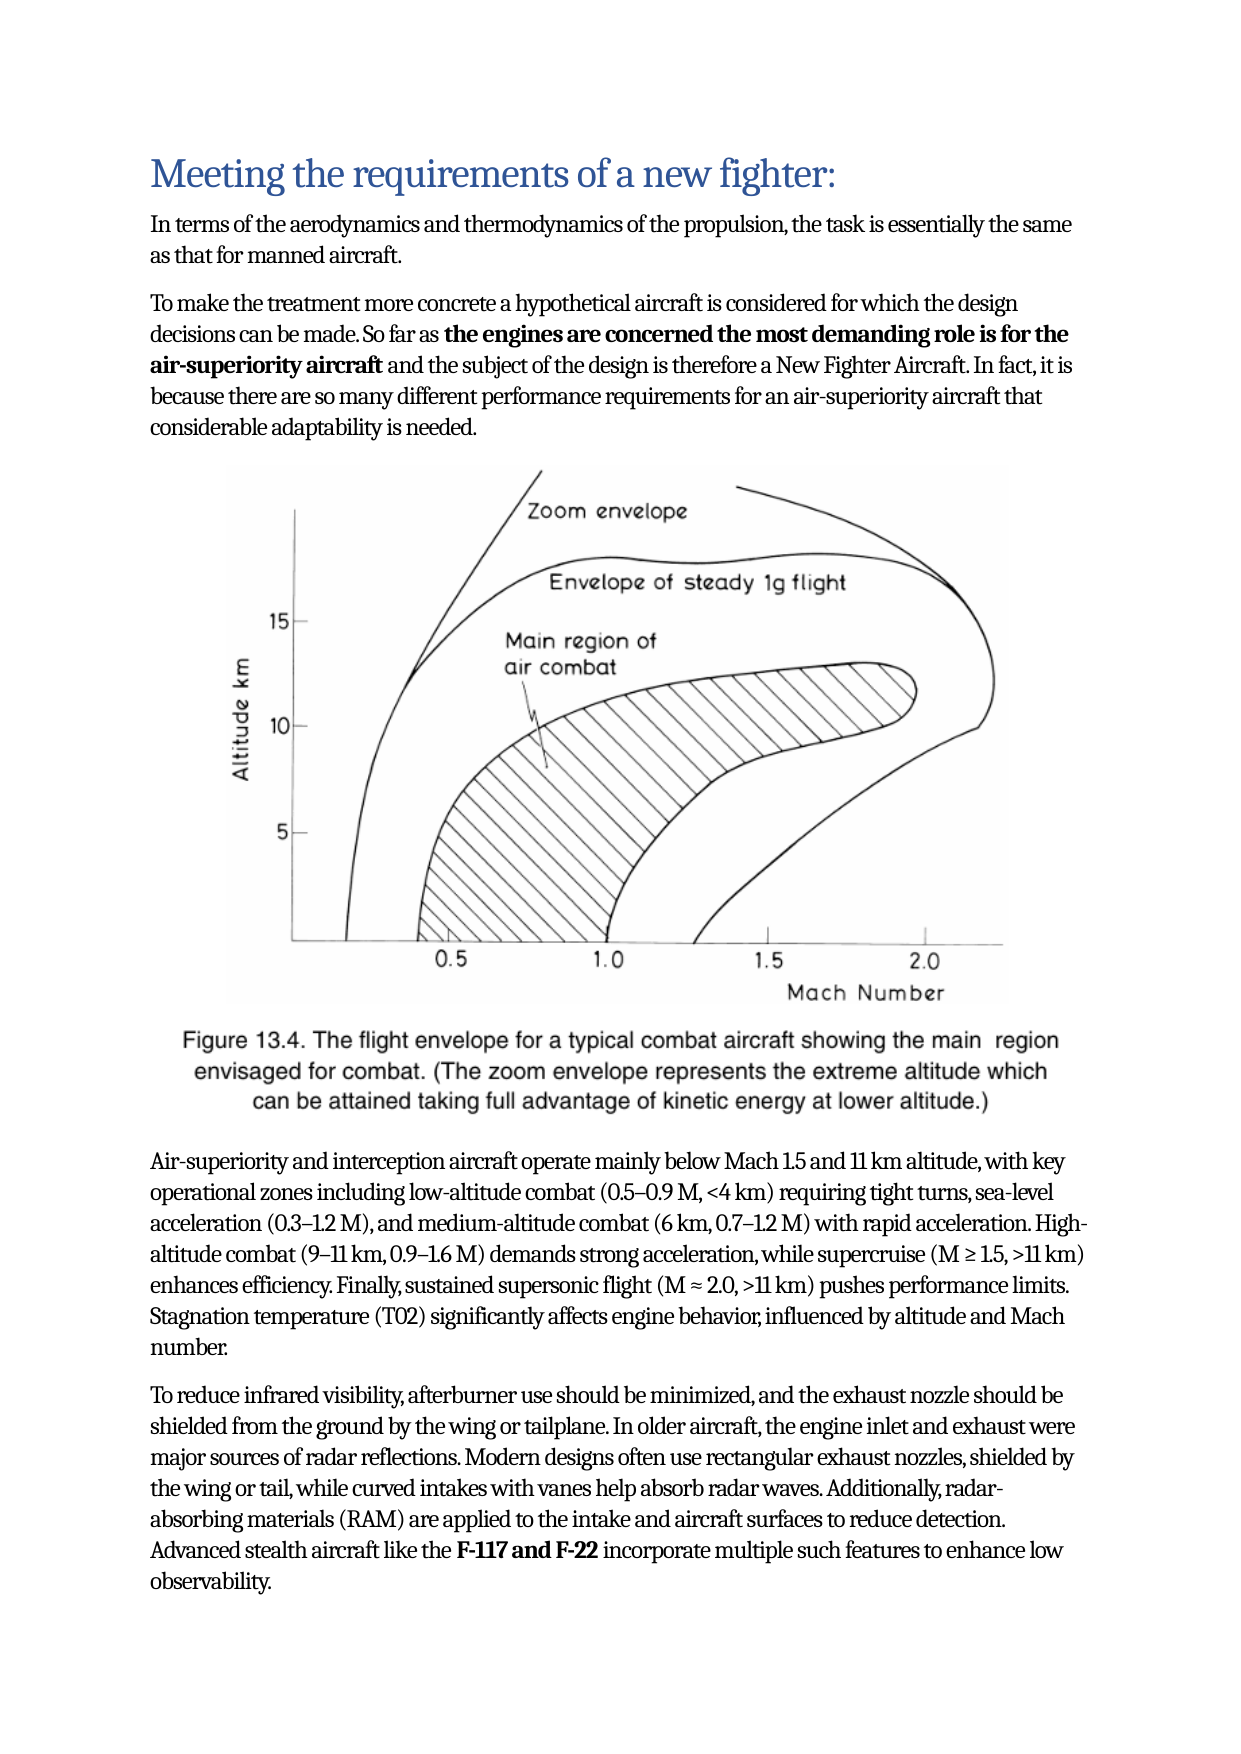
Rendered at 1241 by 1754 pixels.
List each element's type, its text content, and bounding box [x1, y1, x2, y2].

text To make the treatment more concrete a hypothetical aircraft is considered for which the design decisions can be made. So far as the engines are concerned the most demanding role is for the air-superiority aircraft and the subject of the design is therefore a New Fighter Aircraft. In fact, it is because there are so many different performance requirements for an air-superiority aircraft that considerable adaptability is needed. [150, 289, 1090, 442]
text Air-superiority and interception aircraft operate mainly below Mach 1.5 and 11 km altitude, with key operational zones including low-altitude combat (0.5–0.9 M, <4 km) requiring tight turns, sea-level acceleration (0.3–1.2 M), and medium-altitude combat (6 km, 0.7–1.2 M) with rapid acceleration. High-altitude combat (9–11 km, 0.9–1.6 M) demands strong acceleration, while supercruise (M ≥ 1.5, >11 km) enhances efficiency. Finally, sustained supersonic flight (M ≈ 2.0, >11 km) pushes performance limits. Stagnation temperature (T02) significantly affects engine behavior, influenced by altitude and Mach number. [150, 1147, 1090, 1362]
picture [150, 460, 1091, 1125]
subtitle Meeting the requirements of a new fighter: [150, 150, 1090, 198]
text To reduce infrared visibility, afterburner use should be minimized, and the exhaust nozzle should be shielded from the ground by the wing or tailplane. In older aircraft, the engine inlet and exhaust were major sources of radar reflections. Modern designs often use rectangular exhaust nozzles, shielded by the wing or tail, while curved intakes with vanes help absorb radar waves. Additionally, radar-absorbing materials (RAM) are applied to the intake and aircraft surfaces to reduce detection. Advanced stealth aircraft like the F-117 and F-22 incorporate multiple such features to enhance low observability. [150, 1381, 1090, 1596]
text In terms of the aerodynamics and thermodynamics of the propulsion, the task is essentially the same as that for manned aircraft. [150, 210, 1090, 270]
